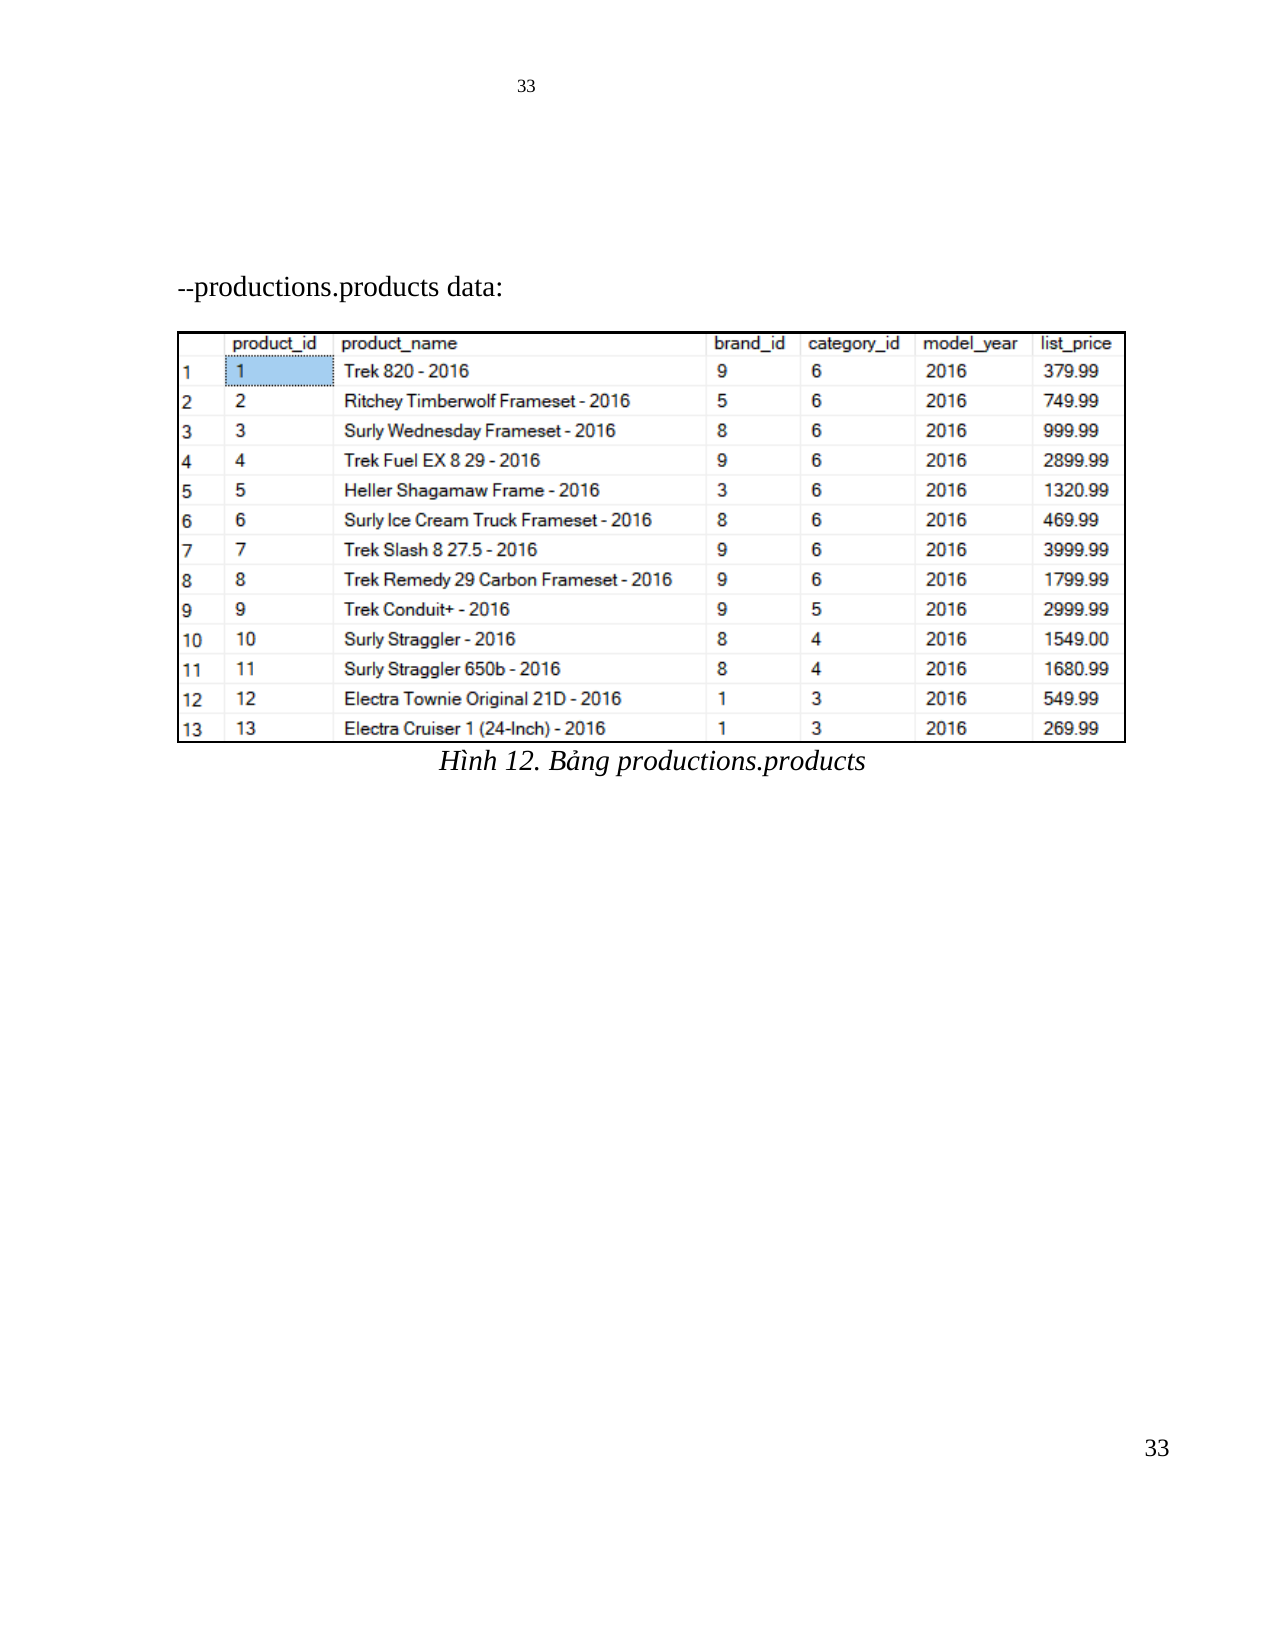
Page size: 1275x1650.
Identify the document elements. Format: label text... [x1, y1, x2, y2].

picture [179, 334, 1124, 741]
text --productions.products data: [177, 269, 1127, 303]
text Hình 12. Bảng productions.products [177, 743, 1127, 776]
